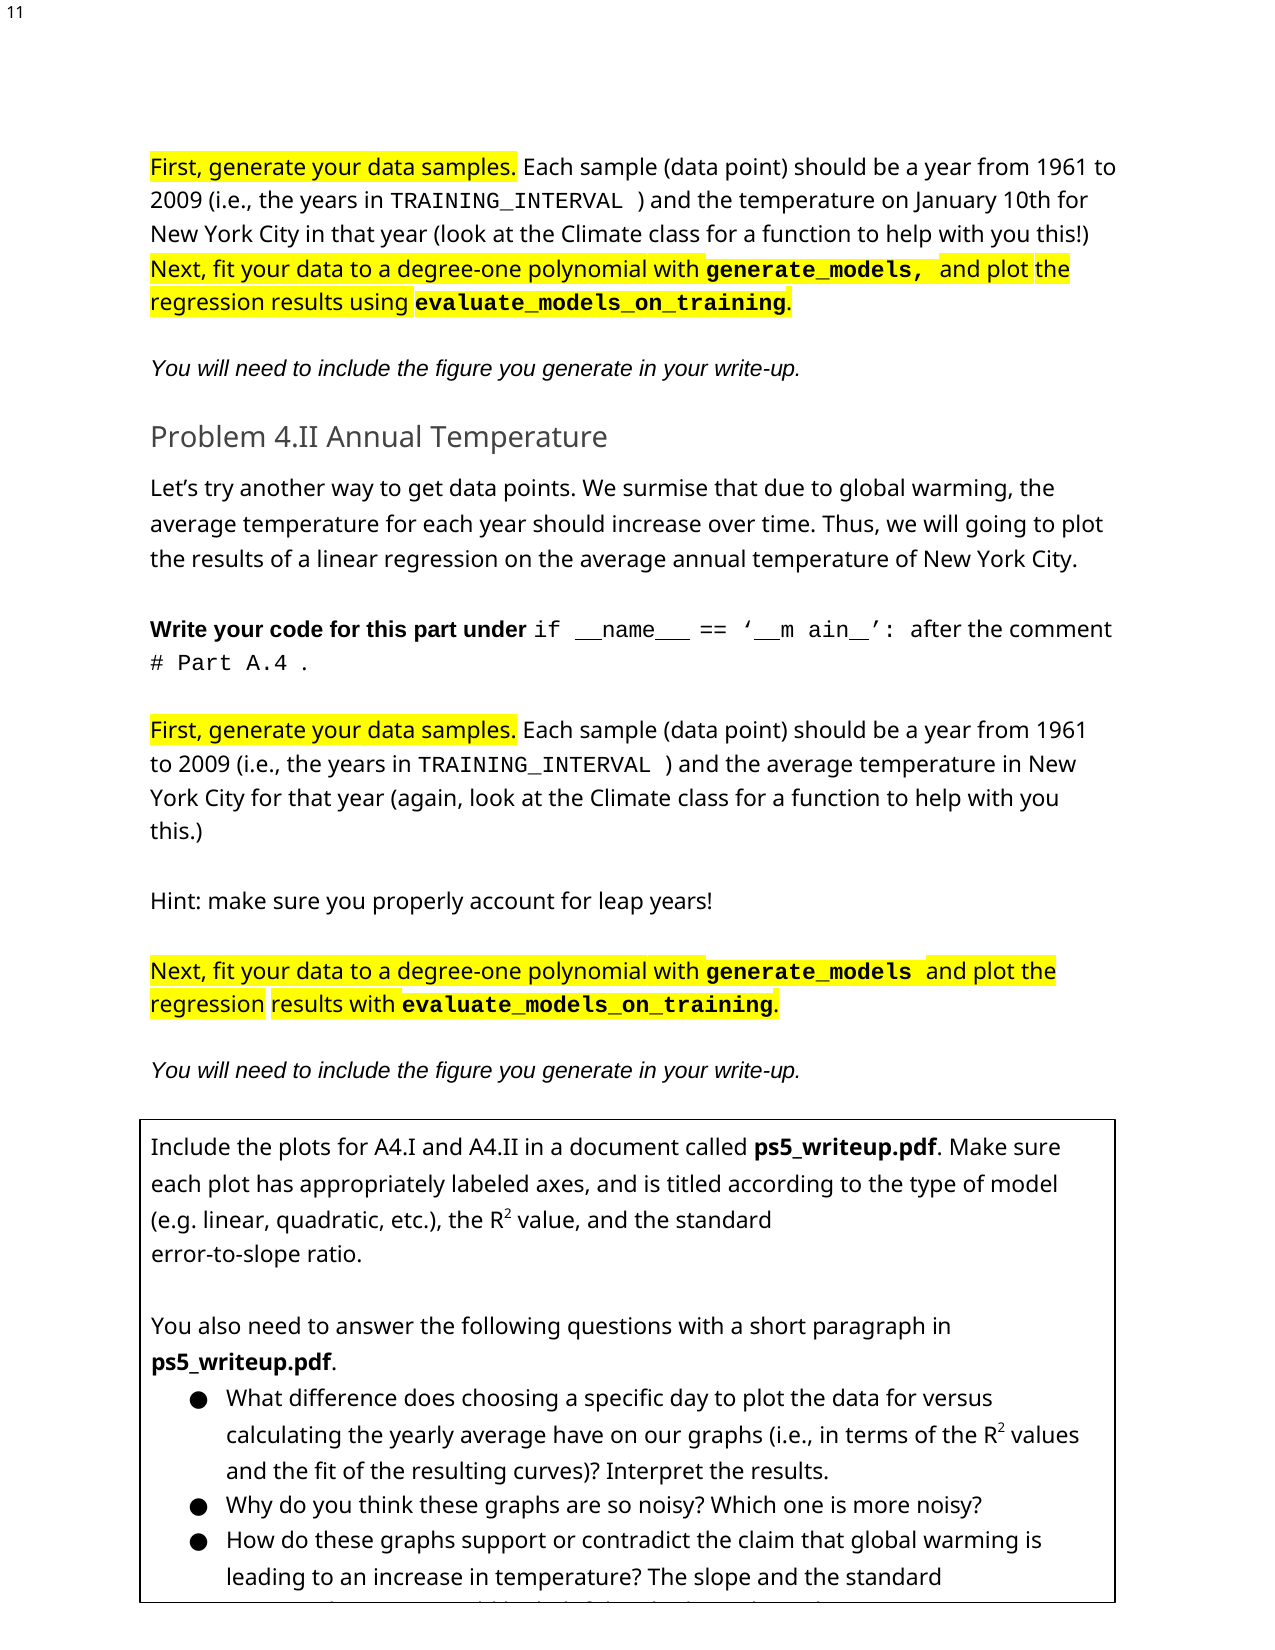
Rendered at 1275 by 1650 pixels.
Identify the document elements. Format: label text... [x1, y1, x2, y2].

subtitle Problem 4.II Annual Temperature [150, 416, 1137, 456]
text You will need to include the figure you generate in your write-up. [150, 1057, 1137, 1083]
text First, generate your data samples. Each sample (data point) should be a year from 1961 to 2009 (i.e., the years in TRAINING_INTERVAL ) and the average temperature in New York City for that year (again, look at the Climate class for a function to help with you this.) [150, 714, 1113, 846]
text Write your code for this part under if name == ‘ m ain ’: after the comment # Part A.4 . [150, 613, 1118, 677]
text Let’s try another way to get data points. We surmise that due to global warming, the average temperature for each year should increase over time. Thus, we will going to plot the results of a linear regression on the average annual temperature of New York City. [150, 472, 1113, 574]
text Hint: make sure you properly account for leap years! [150, 885, 1137, 916]
text You will need to include the figure you generate in your write-up. [150, 355, 1137, 382]
text Next, fit your data to a degree-one polynomial with generate_models, and plot the regression results using evaluate_models_on_training. [150, 253, 1098, 317]
text First, generate your data samples. Each sample (data point) should be a year from 1961 to 2009 (i.e., the years in TRAINING_INTERVAL ) and the temperature on January 10th for New York City in that year (look at the Climate class for a function to help with you this!) [150, 151, 1118, 249]
text Next, fit your data to a degree-one polynomial with generate_models and plot the regression results with evaluate_models_on_training. [150, 954, 1113, 1019]
